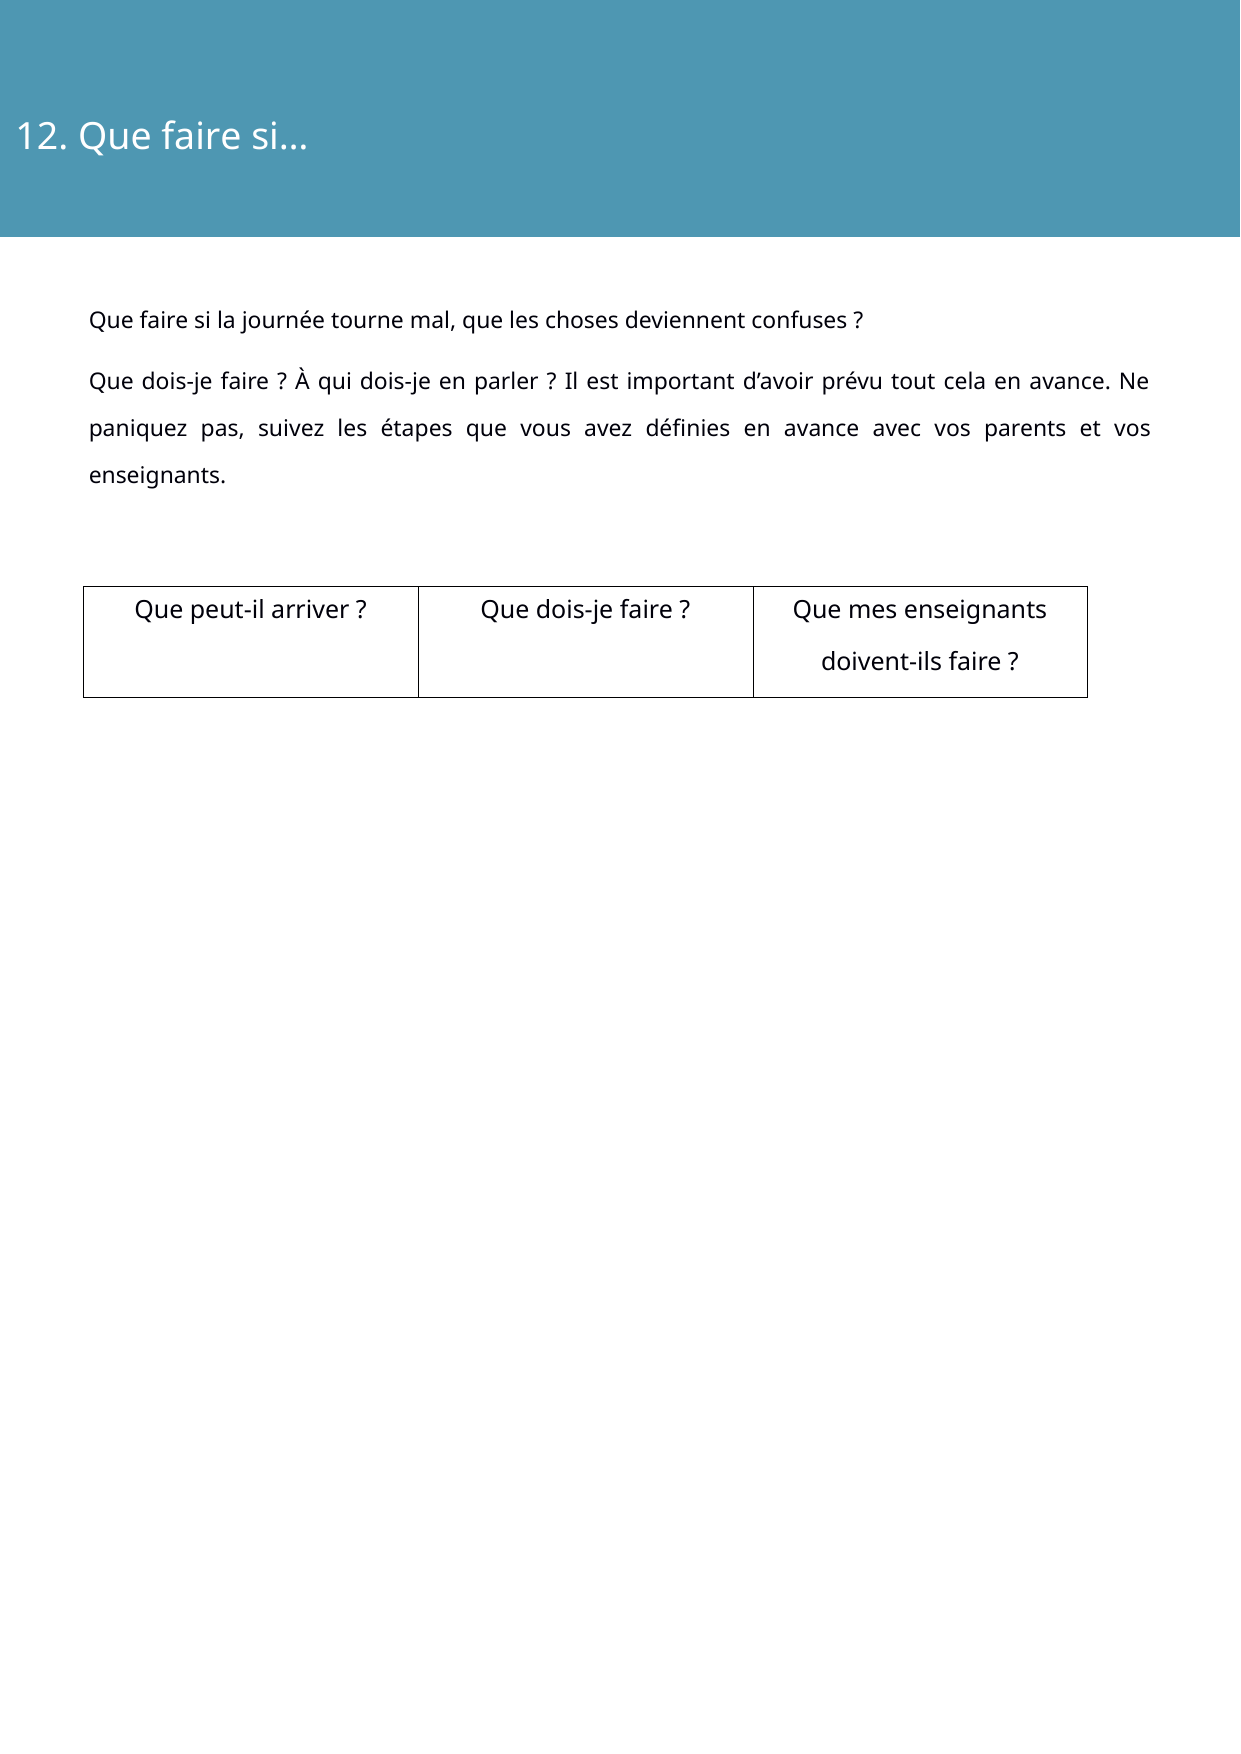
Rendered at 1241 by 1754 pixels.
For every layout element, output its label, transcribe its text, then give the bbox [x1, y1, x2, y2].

table_header Que peut-il arriver ? [84, 587, 418, 697]
table_header Que dois-je faire ? [419, 587, 753, 697]
text Que dois-je faire ? À qui dois-je en parler ? Il est important d’avoir prévu tout cela en avance. Ne paniquez pas, suivez les étapes que vous avez définies en avance avec vos parents et vos enseignants. [88, 365, 1152, 490]
text Que faire si la journée tourne mal, que les choses deviennent confuses ? [88, 304, 1152, 335]
table_header Que mes enseignants doivent-ils faire ? [754, 587, 1087, 697]
